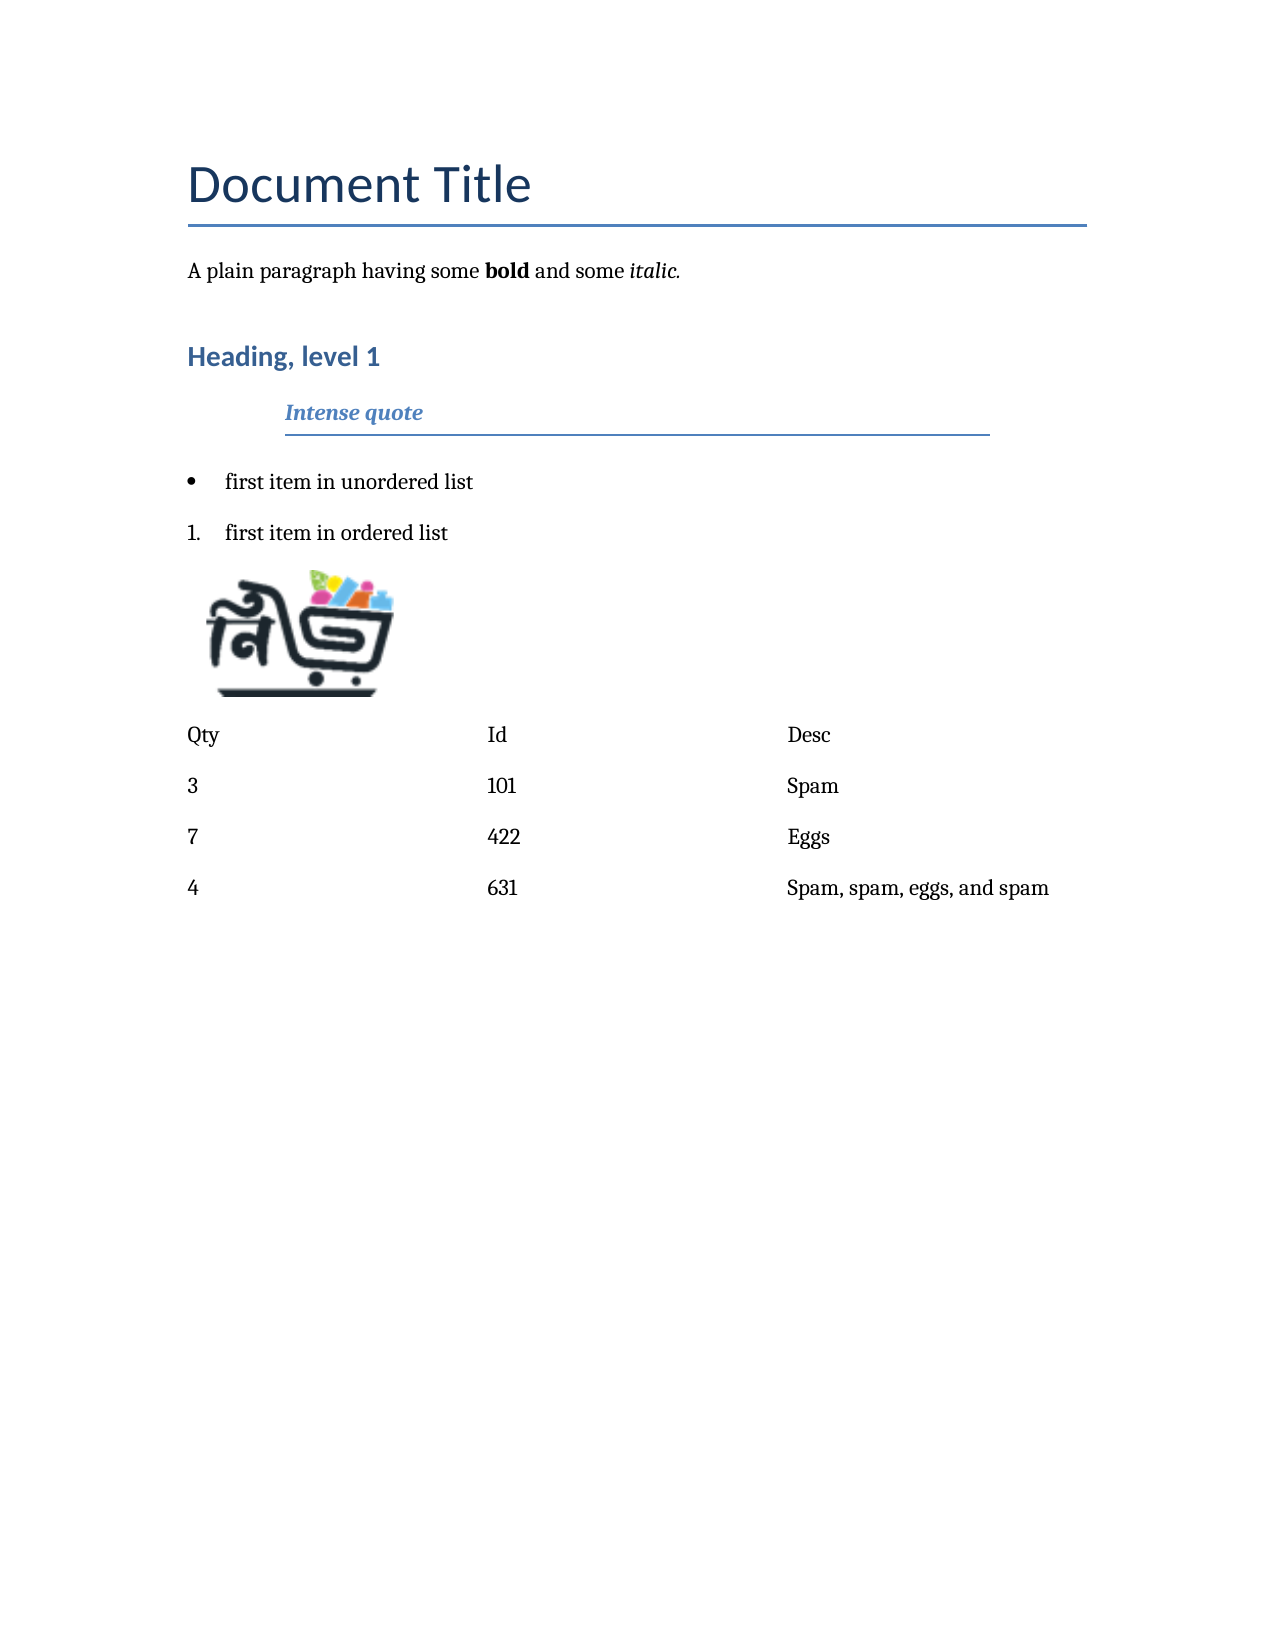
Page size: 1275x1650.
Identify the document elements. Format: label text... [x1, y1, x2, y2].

table_cell 7 [176, 824, 476, 875]
table_cell Spam, spam, eggs, and spam [776, 875, 1076, 926]
table_cell 631 [476, 875, 776, 926]
table_cell 101 [476, 773, 776, 824]
table_cell 3 [176, 773, 476, 824]
subtitle Heading, level 1 [187, 338, 1087, 374]
table_cell 422 [476, 824, 776, 875]
table_header Qty [176, 722, 476, 773]
text Intense quote [285, 400, 990, 434]
table_header Desc [776, 722, 1076, 773]
text A plain paragraph having some bold and some italic. [187, 258, 1087, 284]
table_cell Spam [776, 773, 1076, 824]
picture [206, 570, 394, 697]
table_header Id [476, 722, 776, 773]
table_cell 4 [176, 875, 476, 926]
table_cell Eggs [776, 824, 1076, 875]
list first item in ordered list [187, 519, 1087, 546]
title Document Title [187, 150, 1087, 227]
list first item in unordered list [187, 468, 1087, 495]
